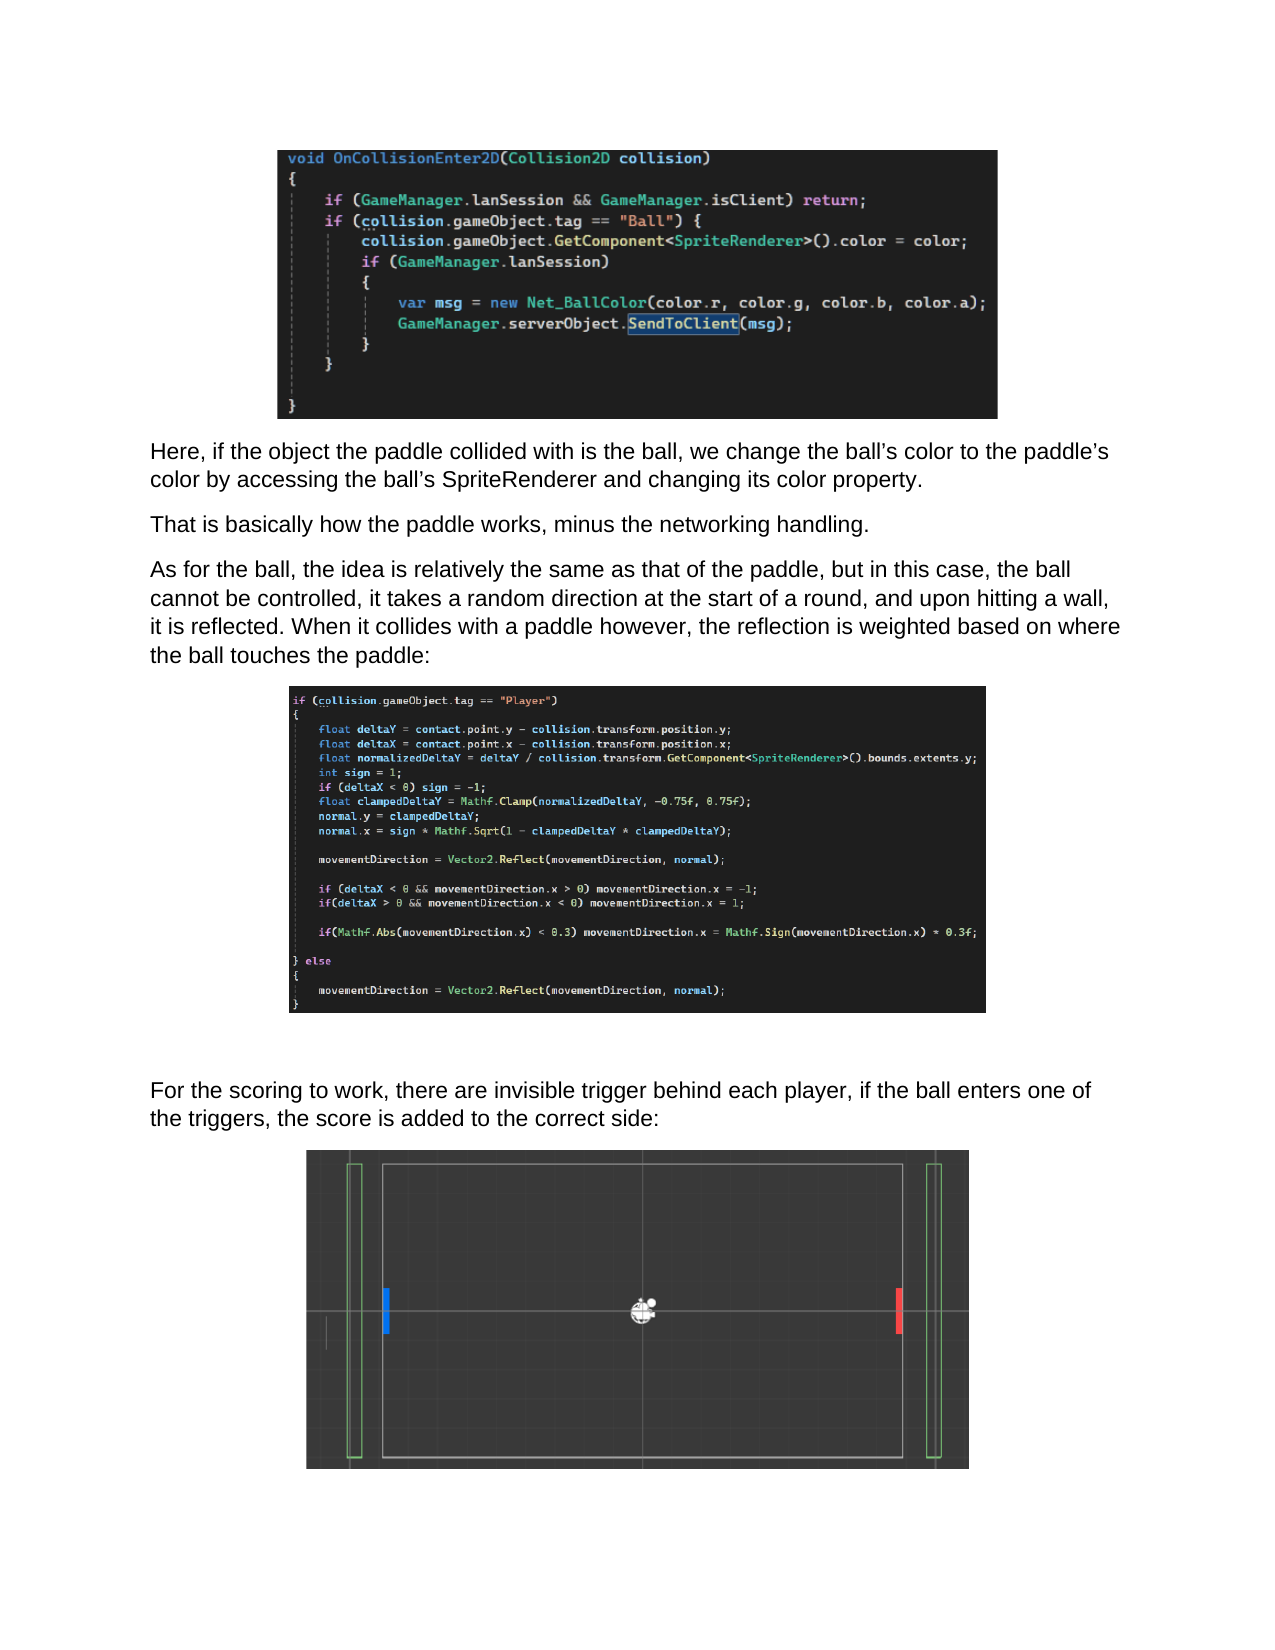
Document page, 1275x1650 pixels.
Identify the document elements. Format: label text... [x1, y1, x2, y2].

picture [289, 686, 986, 1013]
text Here, if the object the paddle collided with is the ball, we change the ball’s color to the paddle’s color by accessing the ball’s SpriteRenderer and changing its color property. [150, 438, 1125, 493]
text That is basically how the paddle works, minus the networking handling. [150, 511, 1125, 538]
text For the scoring to work, there are invisible trigger behind each player, if the ball enters one of the triggers, the score is added to the correct side: [150, 1077, 1125, 1131]
text As for the ball, the idea is relatively the same as that of the paddle, but in this case, the ball cannot be controlled, it takes a random direction at the start of a round, and upon hitting a wall, it is reflected. When it collides with a paddle however, the reflection is weighted based on where the ball touches the paddle: [150, 556, 1125, 668]
picture [277, 150, 998, 419]
picture [306, 1150, 969, 1469]
